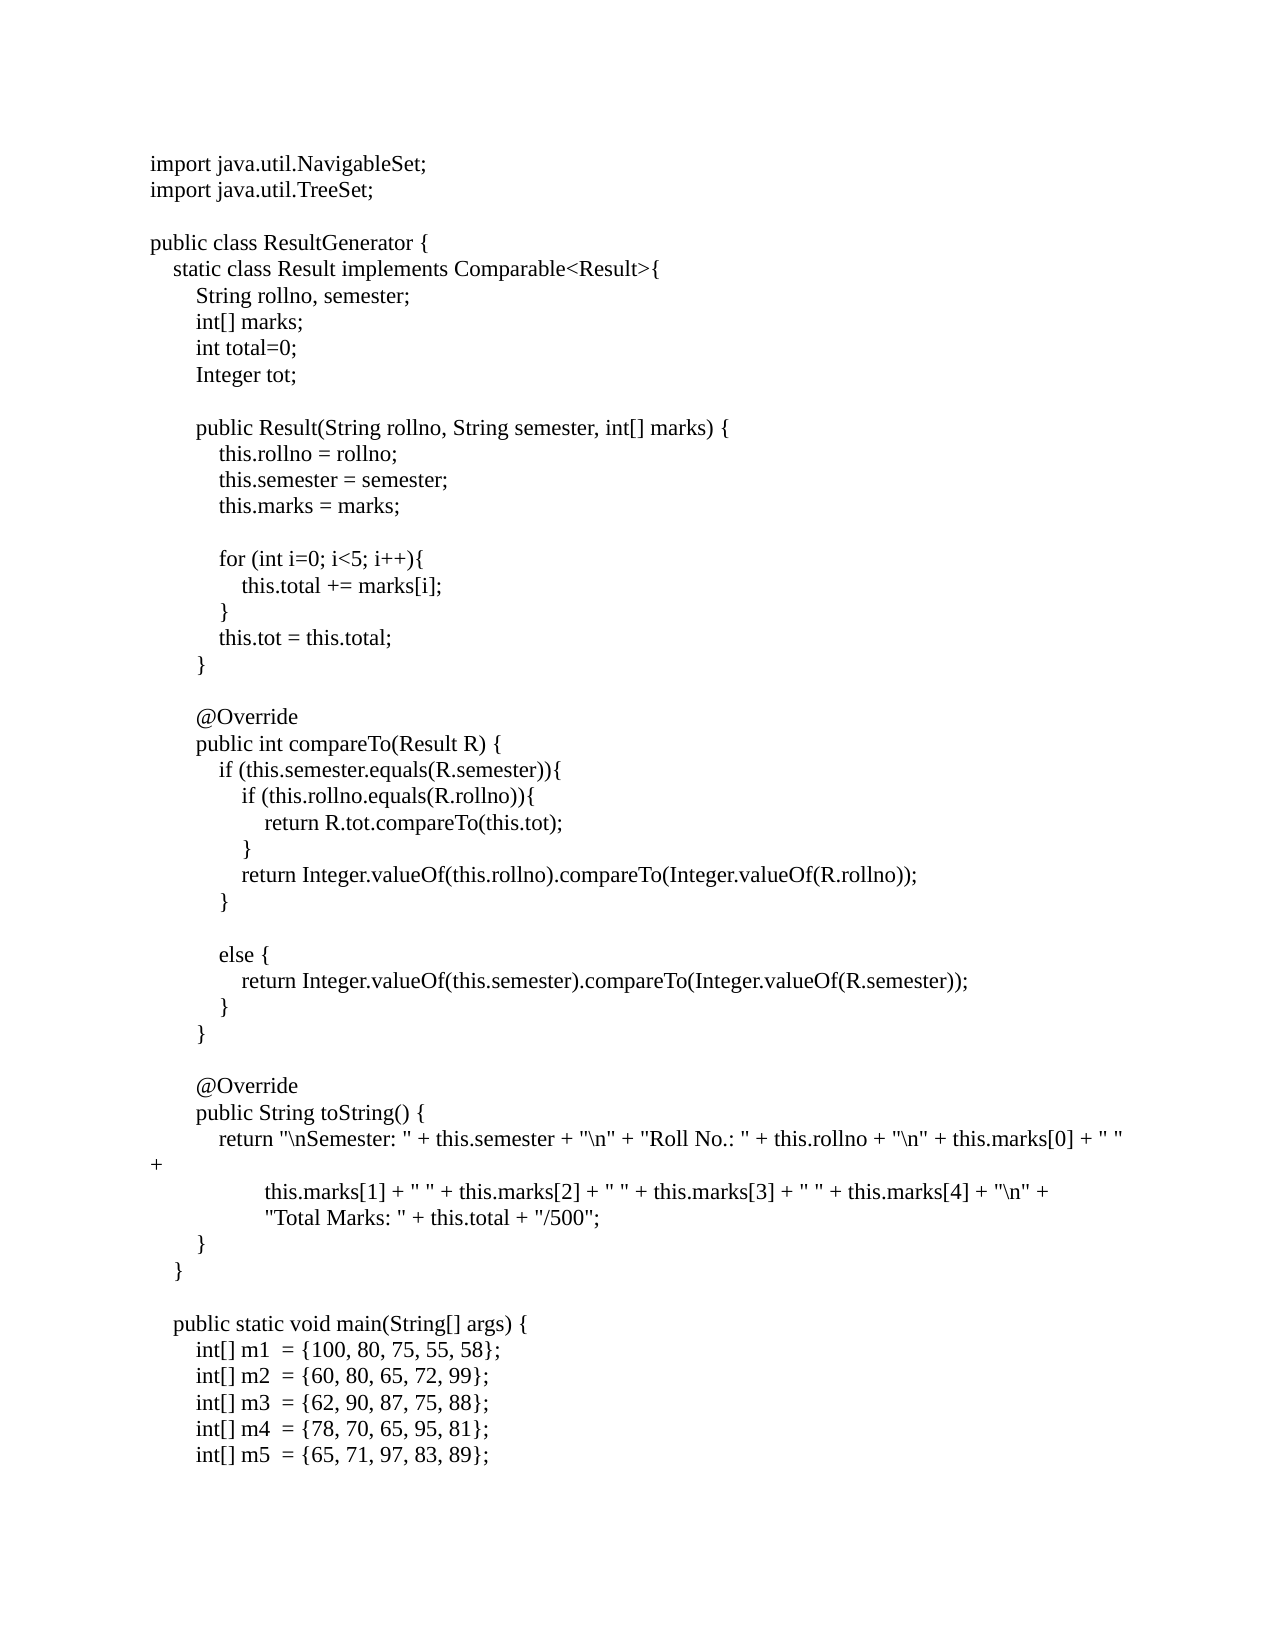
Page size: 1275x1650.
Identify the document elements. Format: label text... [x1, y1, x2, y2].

text "Total Marks: " + this.total + "/500"; [150, 1204, 1125, 1231]
text this.semester = semester; [150, 466, 1125, 493]
text } [150, 1020, 1125, 1046]
text public Result(String rollno, String semester, int[] marks) { [150, 413, 1125, 440]
text int[] m5 = {65, 71, 97, 83, 89}; [150, 1441, 1125, 1468]
text } [150, 1231, 1125, 1257]
text } [150, 651, 1125, 677]
text return Integer.valueOf(this.rollno).compareTo(Integer.valueOf(R.rollno)); [150, 862, 1125, 888]
text public String toString() { [150, 1099, 1125, 1125]
text int[] m1 = {100, 80, 75, 55, 58}; [150, 1336, 1125, 1362]
text } [150, 835, 1125, 862]
text public static void main(String[] args) { [150, 1309, 1125, 1336]
text for (int i=0; i<5; i++){ [150, 545, 1125, 572]
text } [150, 598, 1125, 624]
text if (this.semester.equals(R.semester)){ [150, 756, 1125, 782]
text int[] m2 = {60, 80, 65, 72, 99}; [150, 1362, 1125, 1389]
text int[] marks; [150, 308, 1125, 334]
text public int compareTo(Result R) { [150, 730, 1125, 756]
text String rollno, semester; [150, 282, 1125, 308]
text import java.util.NavigableSet; [150, 150, 1125, 176]
text static class Result implements Comparable<Result>{ [150, 255, 1125, 282]
text @Override [150, 1072, 1125, 1099]
text int[] m4 = {78, 70, 65, 95, 81}; [150, 1415, 1125, 1441]
text public class ResultGenerator { [150, 229, 1125, 255]
text int total=0; [150, 334, 1125, 361]
text this.marks = marks; [150, 493, 1125, 519]
text this.total += marks[i]; [150, 572, 1125, 598]
text } [150, 888, 1125, 914]
text @Override [150, 703, 1125, 730]
text } [150, 1257, 1125, 1283]
text this.marks[1] + " " + this.marks[2] + " " + this.marks[3] + " " + this.marks[4] + "\n" + [150, 1178, 1125, 1204]
text else { [150, 941, 1125, 967]
text this.tot = this.total; [150, 624, 1125, 651]
text if (this.rollno.equals(R.rollno)){ [150, 782, 1125, 809]
text return R.tot.compareTo(this.tot); [150, 809, 1125, 835]
text return "\nSemester: " + this.semester + "\n" + "Roll No.: " + this.rollno + "\n" + this.marks[0] + " " + [150, 1125, 1125, 1178]
text Integer tot; [150, 361, 1125, 387]
text import java.util.TreeSet; [150, 176, 1125, 203]
text return Integer.valueOf(this.semester).compareTo(Integer.valueOf(R.semester)); [150, 967, 1125, 993]
text } [150, 993, 1125, 1020]
text this.rollno = rollno; [150, 440, 1125, 466]
text int[] m3 = {62, 90, 87, 75, 88}; [150, 1389, 1125, 1415]
